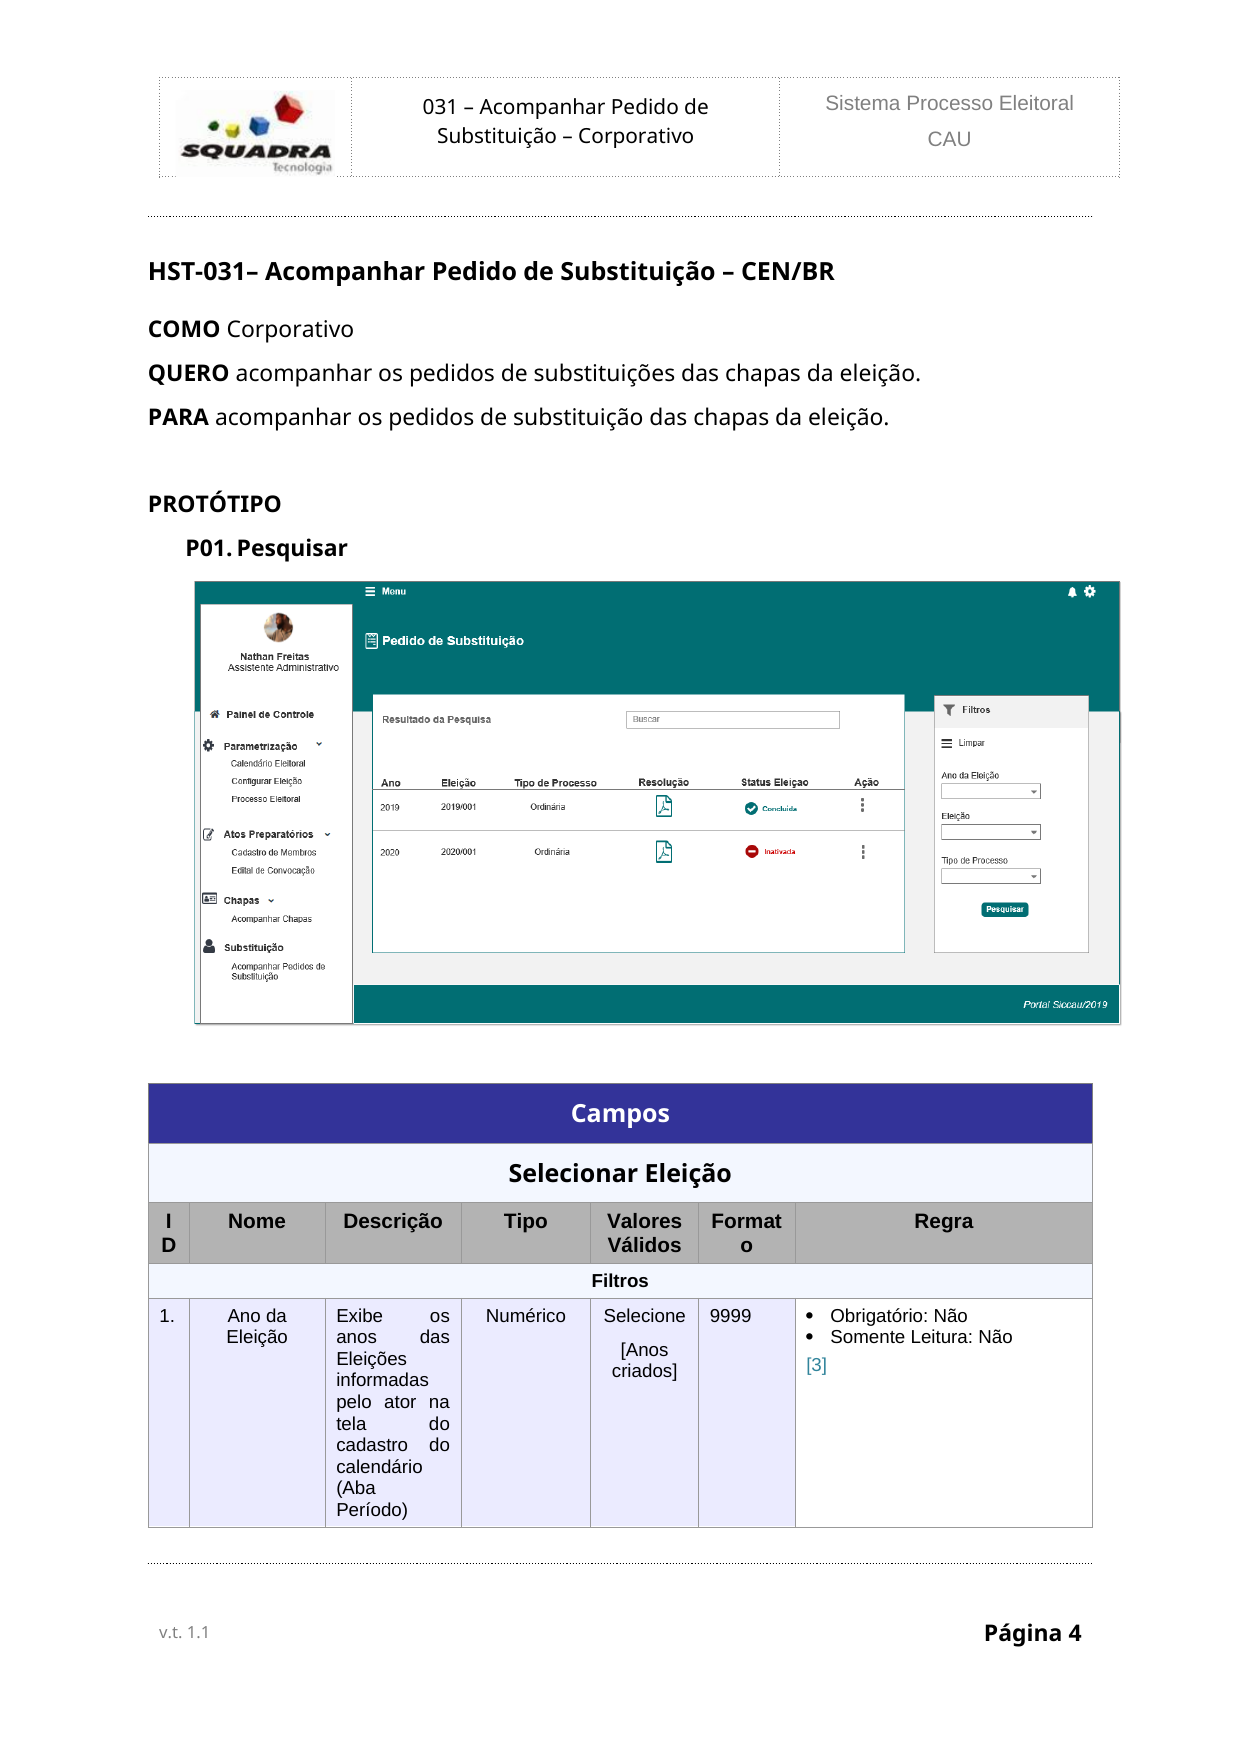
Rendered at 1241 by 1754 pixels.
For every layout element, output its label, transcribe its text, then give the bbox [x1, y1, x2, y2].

table_cell Valores Válidos [591, 1203, 698, 1263]
table_cell Nome [190, 1203, 325, 1263]
table_cell Filtros [149, 1264, 1092, 1298]
subtitle HST-031– Acompanhar Pedido de Substituição – CEN/BR [148, 254, 1092, 288]
table_header Campos [149, 1084, 1092, 1143]
table_cell Regra [796, 1203, 1092, 1263]
table_cell ID [149, 1203, 189, 1263]
picture [177, 575, 1123, 1027]
table_cell Exibe os anos das Eleições informadas pelo ator na tela do cadastro do calendário (Aba Período) [326, 1299, 461, 1526]
table_cell 9999 [699, 1299, 795, 1526]
table_cell Formato [699, 1203, 795, 1263]
subtitle PROTÓTIPO [148, 488, 1092, 519]
list Pesquisar [185, 532, 1092, 563]
table_cell Numérico [462, 1299, 590, 1526]
table_cell Selecione [Anos criados] [591, 1299, 698, 1526]
picture [175, 90, 335, 177]
table_cell Descrição [326, 1203, 461, 1263]
table_cell Selecionar Eleição [149, 1144, 1092, 1202]
text QUERO acompanhar os pedidos de substituições das chapas da eleição. [148, 357, 1092, 388]
table_cell Obrigatório: Não Somente Leitura: Não [3] [796, 1299, 1092, 1526]
subtitle PARA acompanhar os pedidos de substituição das chapas da eleição. [148, 400, 1092, 432]
table_cell [149, 1299, 189, 1526]
subtitle COMO Corporativo [148, 313, 1092, 344]
table_cell Ano da Eleição [190, 1299, 325, 1526]
table_cell Tipo [462, 1203, 590, 1263]
